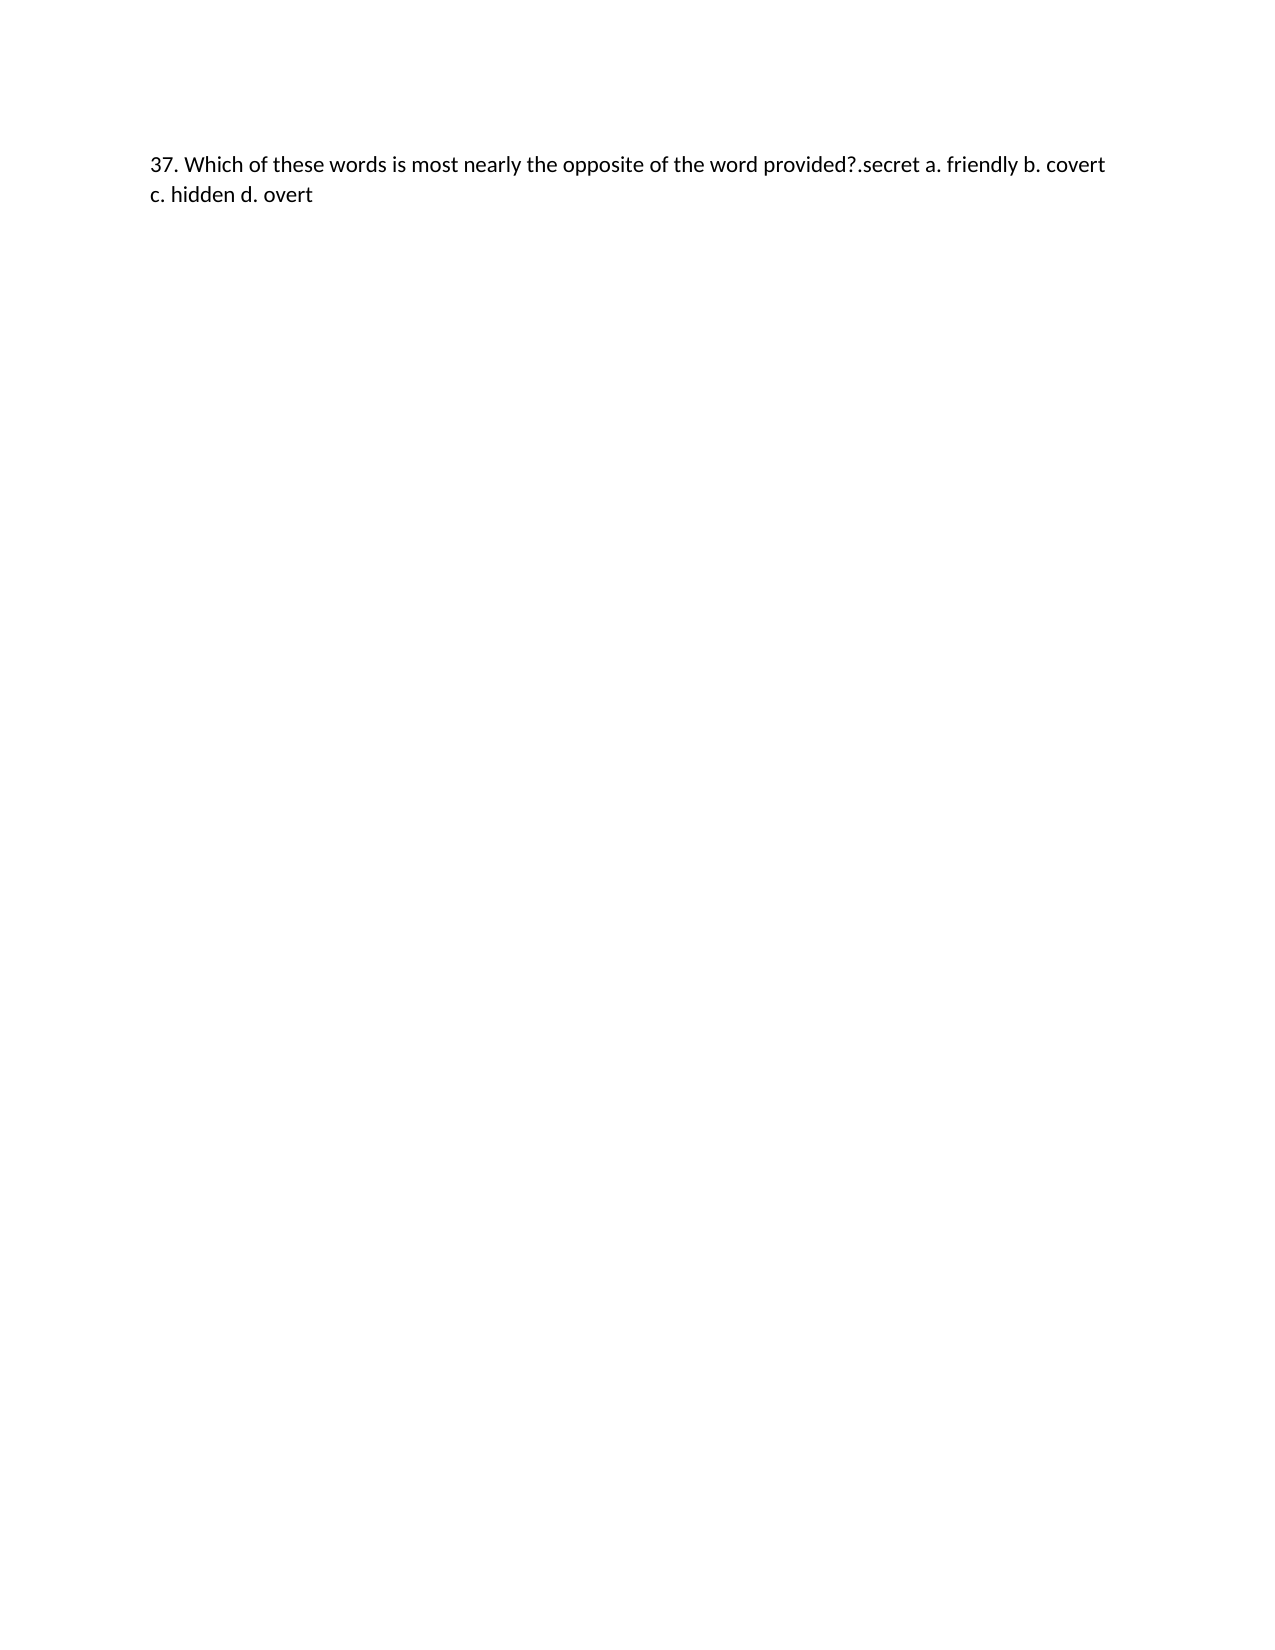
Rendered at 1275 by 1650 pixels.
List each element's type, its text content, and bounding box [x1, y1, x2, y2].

text 37. Which of these words is most nearly the opposite of the word provided?.secret a. friendly b. covert c. hidden d. overt [150, 150, 1125, 208]
